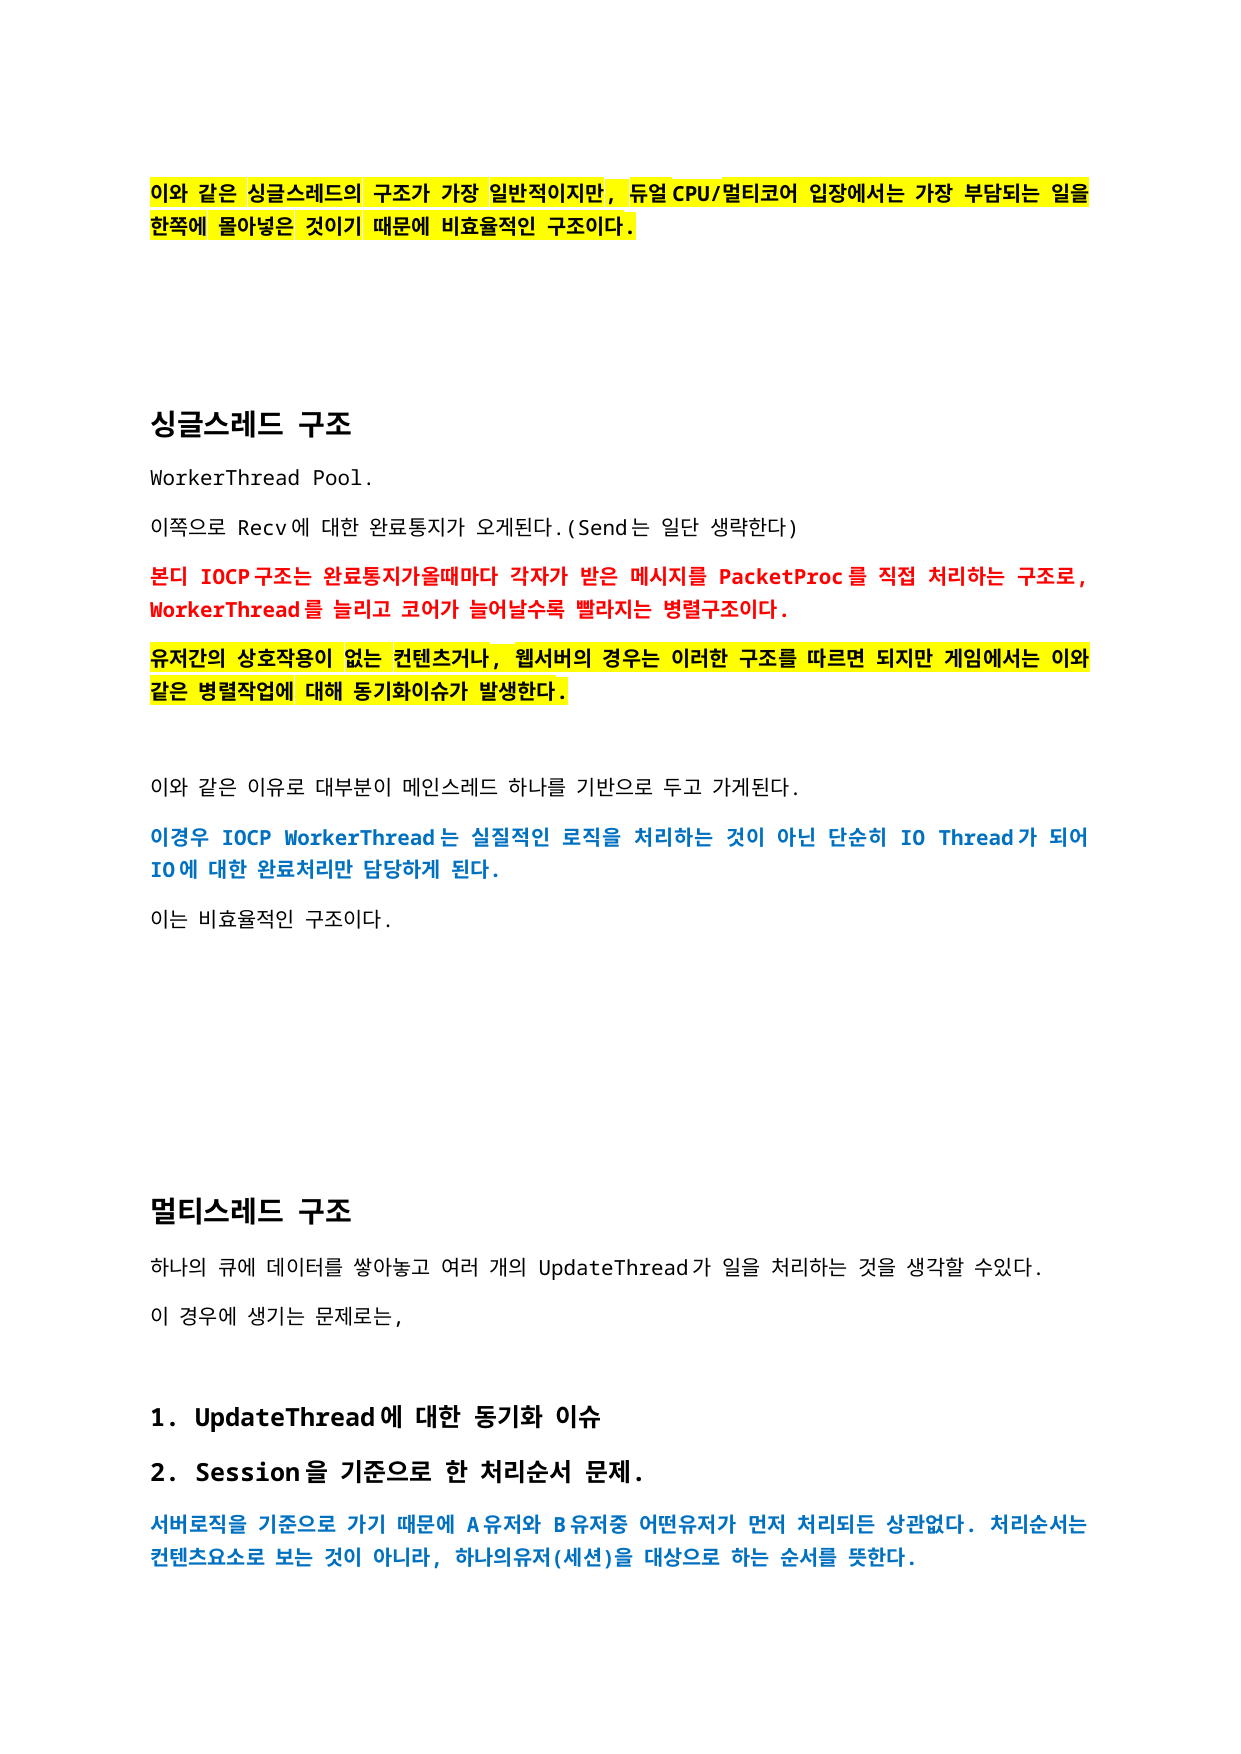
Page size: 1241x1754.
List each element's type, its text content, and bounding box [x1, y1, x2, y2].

text 이쪽으로 Recv에 대한 완료통지가 오게된다.(Send는 일단 생략한다) [150, 511, 1090, 541]
text 하나의 큐에 데이터를 쌓아놓고 여러 개의 UpdateThread가 일을 처리하는 것을 생각할 수있다. [150, 1251, 1090, 1281]
text 싱글스레드 구조 [150, 401, 1090, 443]
text 이는 비효율적인 구조이다. [150, 903, 1090, 933]
text 2. Session을 기준으로 한 처리순서 문제. [150, 1453, 1090, 1489]
text 이경우 IOCP WorkerThread는 실질적인 로직을 처리하는 것이 아닌 단순히 IO Thread가 되어 IO에 대한 완료처리만 담당하게 된다. [150, 821, 1090, 884]
text 이와 같은 싱글스레드의 구조가 가장 일반적이지만, 듀얼CPU/멀티코어 입장에서는 가장 부담되는 일을 한쪽에 몰아넣은 것이기 때문에 비효율적인 구조이다. [150, 177, 1090, 240]
text 1. UpdateThread에 대한 동기화 이슈 [150, 1397, 1090, 1433]
text 서버로직을 기준으로 가기 때문에 A유저와 B유저중 어떤유저가 먼저 처리되든 상관없다. 처리순서는 컨텐츠요소로 보는 것이 아니라, 하나의유저(세션)을 대상으로 하는 순서를 뜻한다. [150, 1509, 1090, 1572]
text 멀티스레드 구조 [150, 1189, 1090, 1231]
text 이 경우에 생기는 문제로는, [150, 1301, 1090, 1331]
text 본디 IOCP구조는 완료통지가올때마다 각자가 받은 메시지를 PacketProc를 직접 처리하는 구조로, WorkerThread를 늘리고 코어가 늘어날수록 빨라지는 병렬구조이다. [150, 560, 1090, 623]
text WorkerThread Pool. [150, 463, 1090, 492]
text 이와 같은 이유로 대부분이 메인스레드 하나를 기반으로 두고 가게된다. [150, 772, 1090, 802]
text 유저간의 상호작용이 없는 컨텐츠거나, 웹서버의 경우는 이러한 구조를 따르면 되지만 게임에서는 이와 같은 병렬작업에 대해 동기화이슈가 발생한다. [150, 642, 1090, 705]
